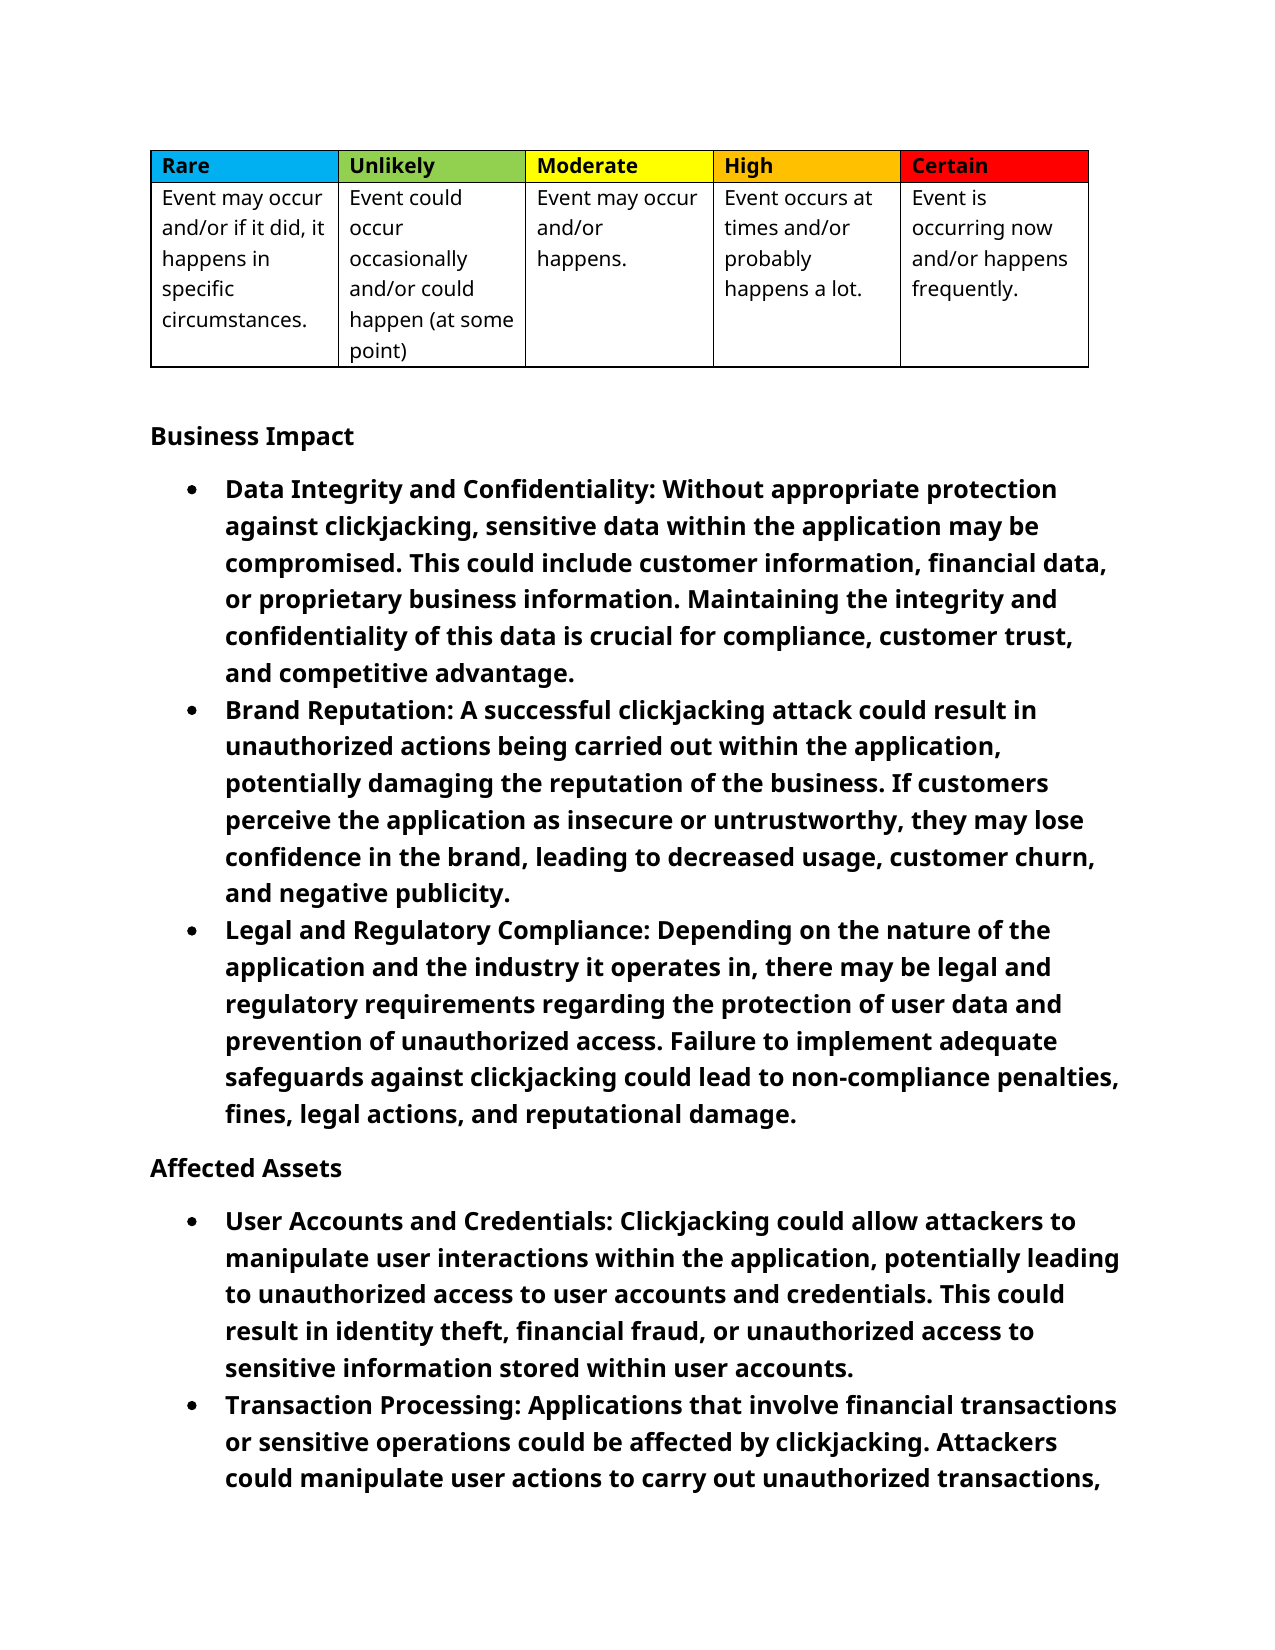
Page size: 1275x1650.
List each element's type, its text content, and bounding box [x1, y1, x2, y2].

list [187, 1387, 1125, 1495]
text Affected Assets [150, 1150, 1125, 1184]
table_cell Certain [901, 151, 1088, 182]
table_cell Moderate [526, 151, 713, 182]
table_cell Event may occur and/or if it did, it happens in specific circumstances. [152, 183, 338, 366]
list Data Integrity and Confidentiality: Without appropriate protection against clickjacking, sensitive data within the application may be compromised. This could include customer information, financial data, or proprietary business information. Maintaining the integrity and confidentiality of this data is crucial for compliance, customer trust, and competitive advantage. [187, 472, 1125, 689]
table_cell Event is occurring now and/or happens frequently. [901, 183, 1088, 366]
table_cell Event could occur occasionally and/or could happen (at some point) [339, 183, 525, 366]
table_cell High [714, 151, 900, 182]
text Business Impact [150, 418, 1125, 452]
table_cell Rare [152, 151, 338, 182]
table_cell Event occurs at times and/or probably happens a lot. [714, 183, 900, 366]
table_cell Unlikely [339, 151, 525, 182]
list User Accounts and Credentials: Clickjacking could allow attackers to manipulate user interactions within the application, potentially leading to unauthorized access to user accounts and credentials. This could result in identity theft, financial fraud, or unauthorized access to sensitive information stored within user accounts. [187, 1204, 1125, 1385]
list Brand Reputation: A successful clickjacking attack could result in unauthorized actions being carried out within the application, potentially damaging the reputation of the business. If customers perceive the application as insecure or untrustworthy, they may lose confidence in the brand, leading to decreased usage, customer churn, and negative publicity. [187, 692, 1125, 910]
table_cell Event may occur and/or happens. [526, 183, 713, 366]
list Legal and Regulatory Compliance: Depending on the nature of the application and the industry it operates in, there may be legal and regulatory requirements regarding the protection of user data and prevention of unauthorized access. Failure to implement adequate safeguards against clickjacking could lead to non-compliance penalties, fines, legal actions, and reputational damage. [187, 913, 1125, 1131]
